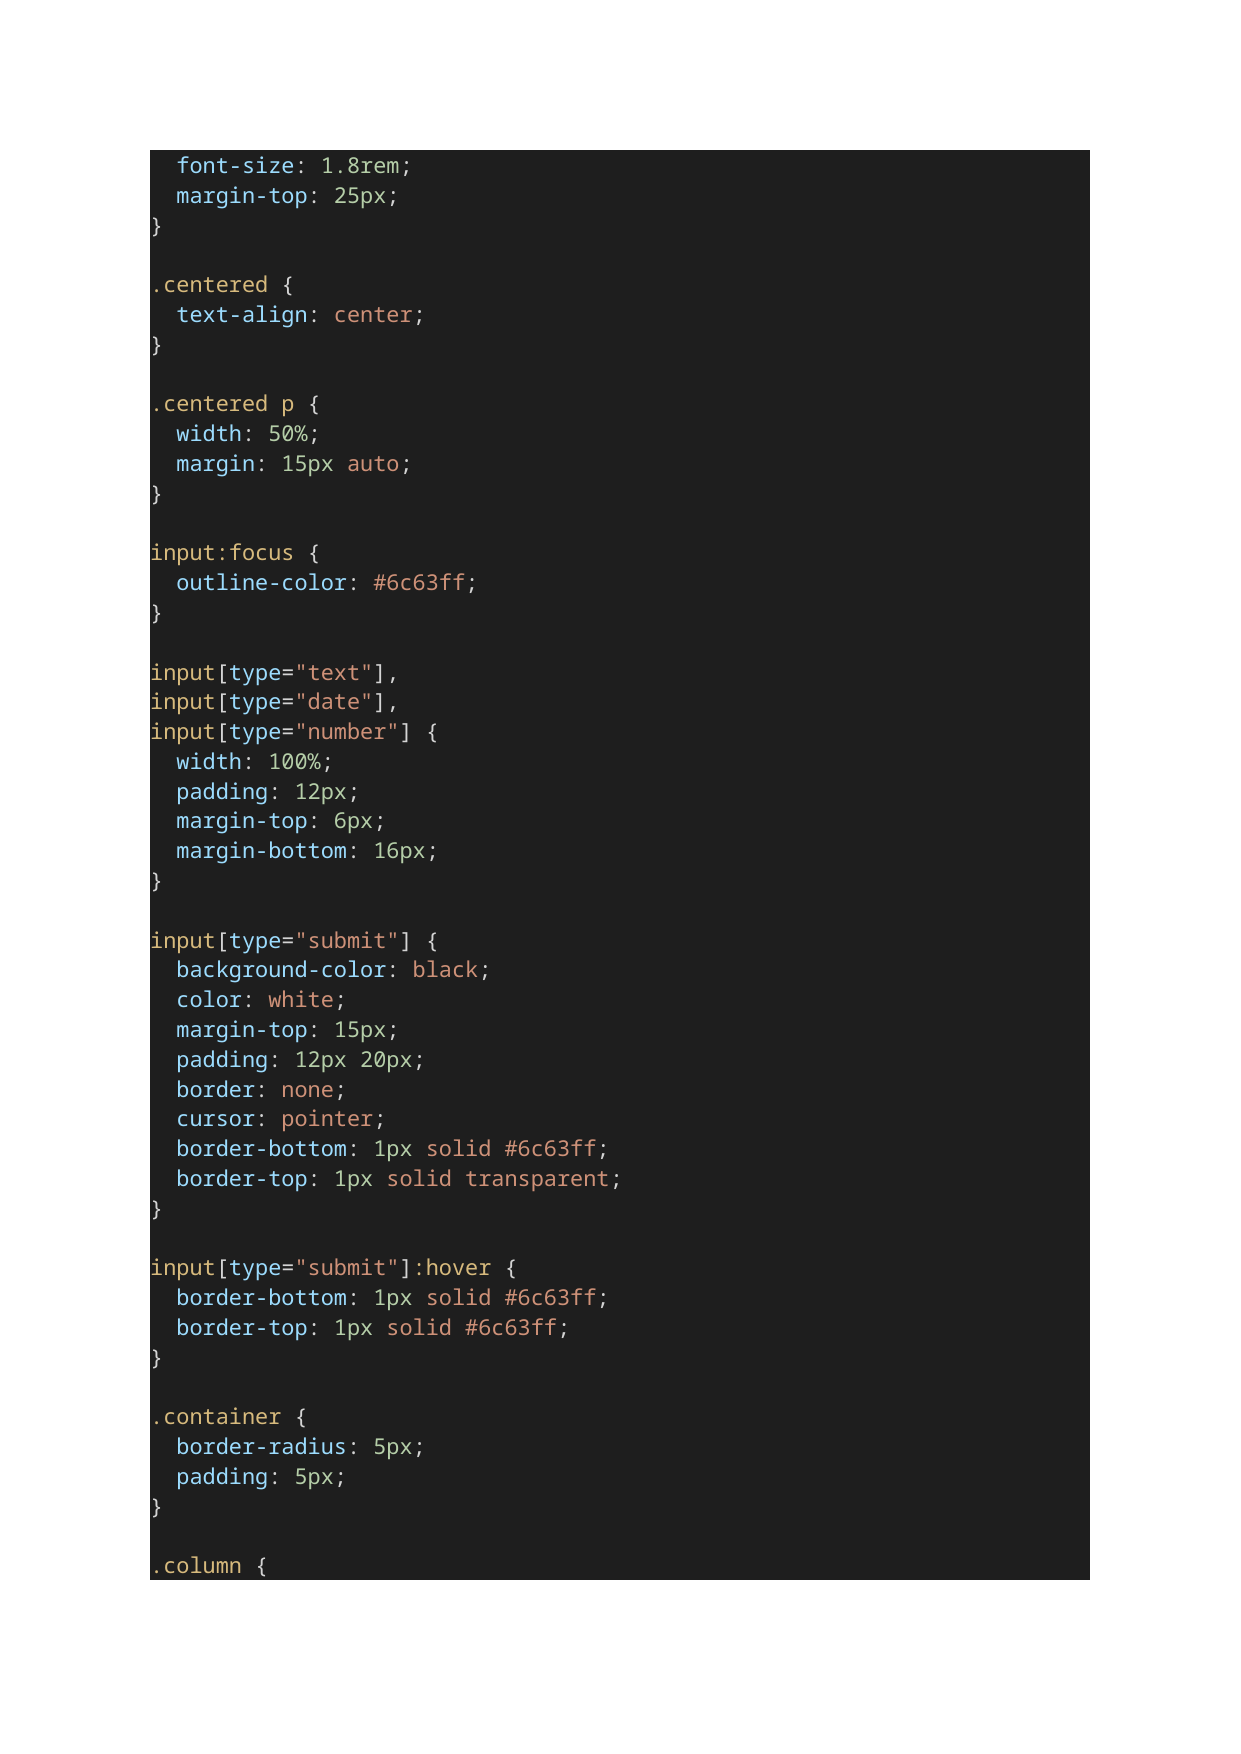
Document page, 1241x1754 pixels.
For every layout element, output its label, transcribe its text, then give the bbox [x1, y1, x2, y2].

text input[type="date"], [150, 686, 1090, 716]
text border-bottom: 1px solid #6c63ff; [150, 1133, 1090, 1163]
text input[type="number"] { [150, 716, 1090, 746]
text } [150, 597, 1090, 627]
text margin-top: 15px; [150, 1014, 1090, 1044]
text padding: 5px; [150, 1461, 1090, 1491]
text background-color: black; [150, 954, 1090, 984]
text } [150, 865, 1090, 895]
text outline-color: #6c63ff; [150, 567, 1090, 597]
text width: 100%; [150, 746, 1090, 776]
text border: none; [150, 1073, 1090, 1103]
text color: white; [150, 984, 1090, 1014]
text } [150, 209, 1090, 239]
text font-size: 1.8rem; [150, 150, 1090, 180]
text border-top: 1px solid #6c63ff; [150, 1312, 1090, 1342]
text cursor: pointer; [150, 1103, 1090, 1133]
text .centered p { [150, 388, 1090, 418]
text border-bottom: 1px solid #6c63ff; [150, 1282, 1090, 1312]
text border-radius: 5px; [150, 1431, 1090, 1461]
text text-align: center; [150, 299, 1090, 329]
text .column { [150, 1550, 1090, 1580]
text width: 50%; [150, 418, 1090, 448]
text input[type="text"], [150, 656, 1090, 686]
text } [150, 1342, 1090, 1371]
text margin-top: 6px; [150, 805, 1090, 835]
text .container { [150, 1401, 1090, 1431]
text margin-bottom: 16px; [150, 835, 1090, 865]
text border-top: 1px solid transparent; [150, 1163, 1090, 1193]
text } [150, 329, 1090, 358]
text margin-top: 25px; [150, 180, 1090, 209]
text margin: 15px auto; [150, 448, 1090, 478]
text input[type="submit"] { [150, 924, 1090, 954]
text padding: 12px 20px; [150, 1044, 1090, 1073]
text .centered { [150, 269, 1090, 299]
text input:focus { [150, 537, 1090, 567]
text } [150, 478, 1090, 507]
text input[type="submit"]:hover { [150, 1252, 1090, 1282]
text } [150, 1193, 1090, 1222]
text } [150, 1491, 1090, 1520]
text padding: 12px; [150, 776, 1090, 805]
